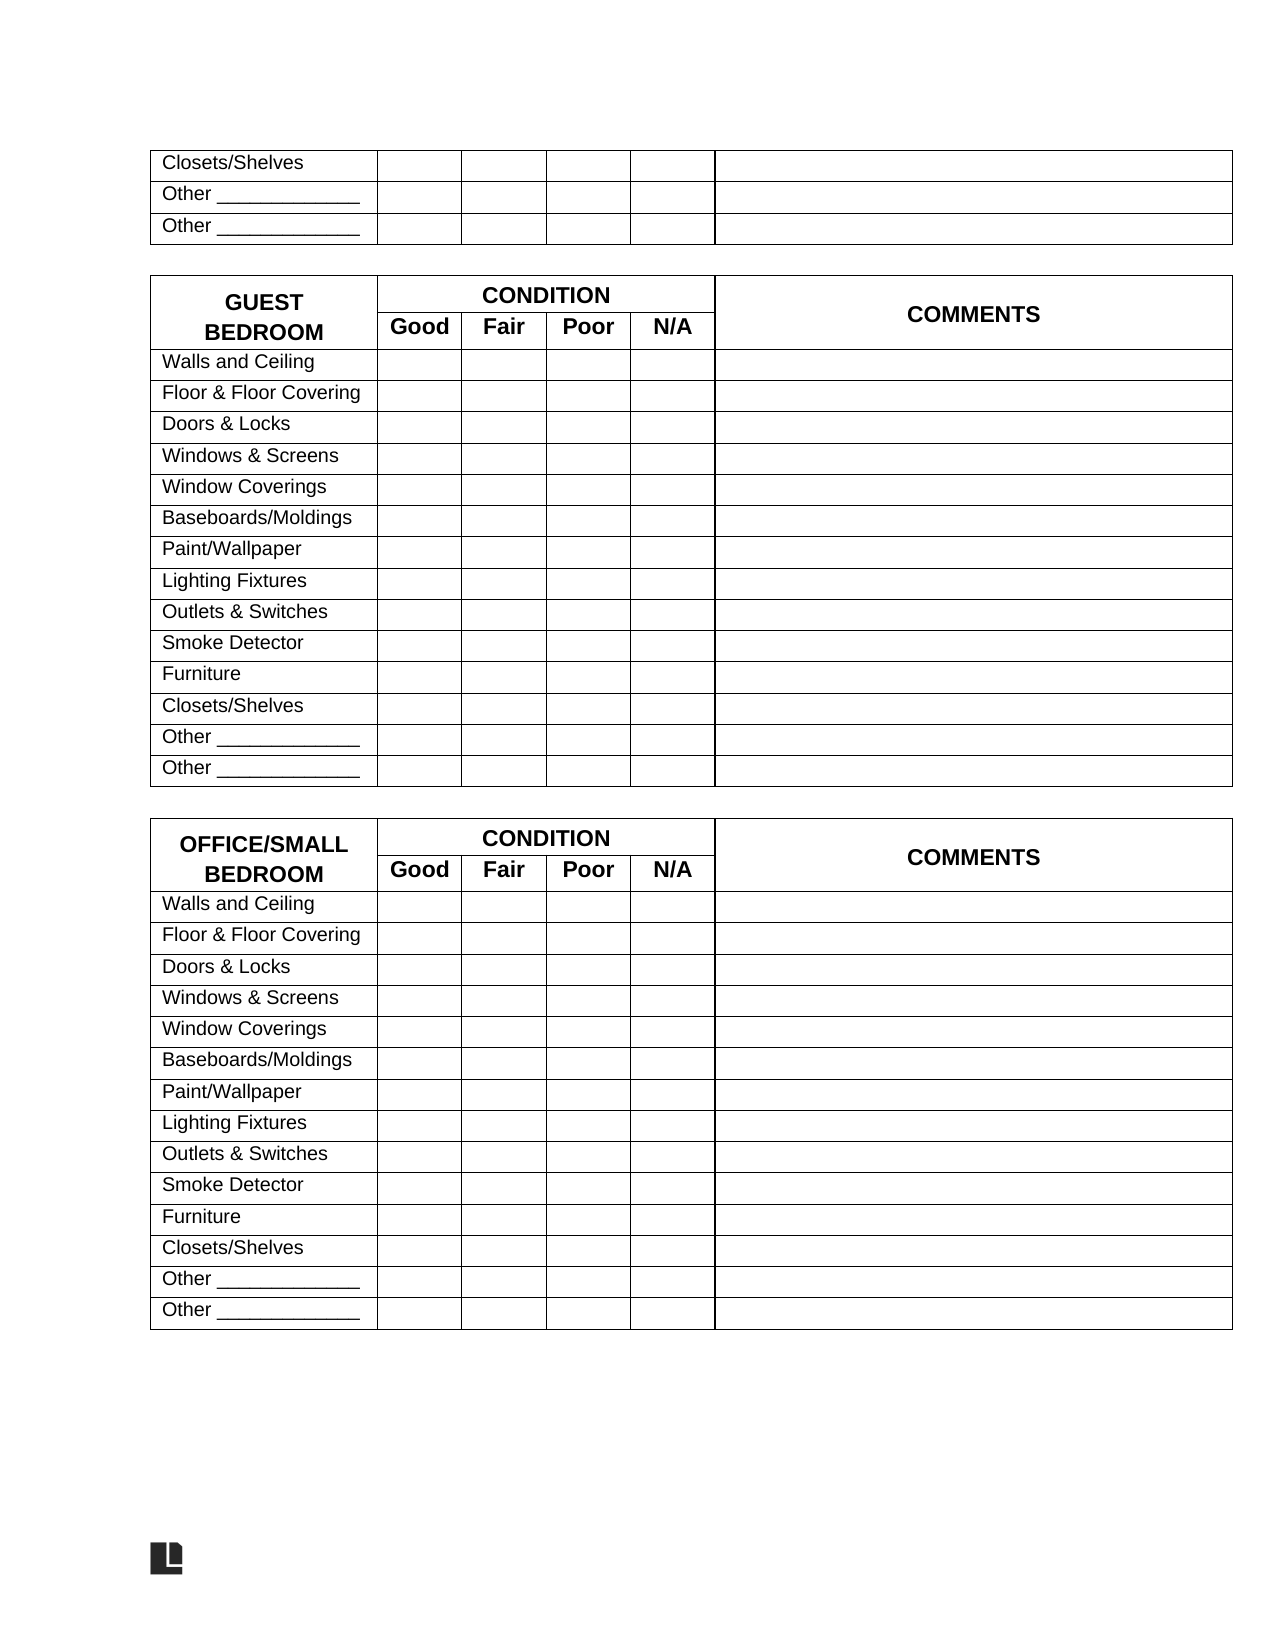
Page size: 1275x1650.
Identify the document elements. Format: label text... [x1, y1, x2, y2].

table_cell [462, 1142, 546, 1172]
table_cell [547, 756, 630, 786]
table_cell [462, 1173, 546, 1203]
table_cell Poor [547, 313, 630, 349]
table_cell [547, 1142, 630, 1172]
table_cell [462, 923, 546, 953]
table_cell [631, 1017, 714, 1047]
table_cell [631, 1142, 714, 1172]
table_cell [547, 1080, 630, 1110]
table_cell Outlets & Switches [151, 1142, 377, 1172]
table_cell [547, 1298, 630, 1328]
table_cell [378, 569, 461, 599]
table_cell [716, 381, 1232, 411]
table_cell [378, 1205, 461, 1235]
table_cell [462, 892, 546, 922]
table_cell [716, 1267, 1232, 1297]
table_cell [462, 1017, 546, 1047]
table_cell [462, 1298, 546, 1328]
table_cell [716, 506, 1232, 536]
table_cell [378, 986, 461, 1016]
table_cell [716, 694, 1232, 724]
table_cell [547, 475, 630, 505]
table_cell [547, 725, 630, 755]
table_cell Poor [547, 856, 630, 891]
table_cell [631, 444, 714, 474]
table_cell [462, 151, 546, 181]
table_cell [378, 214, 461, 244]
table_cell Closets/Shelves [151, 1236, 377, 1266]
table_cell Window Coverings [151, 1017, 377, 1047]
table_cell [547, 444, 630, 474]
table_cell [631, 756, 714, 786]
table_cell [378, 412, 461, 442]
table_cell Closets/Shelves [151, 151, 377, 181]
table_cell [716, 756, 1232, 786]
table_cell [547, 694, 630, 724]
table_cell Fair [462, 313, 546, 349]
table_cell Floor & Floor Covering [151, 923, 377, 953]
table_cell [716, 1205, 1232, 1235]
table_cell [378, 444, 461, 474]
table_cell [716, 350, 1232, 380]
table_cell [378, 631, 461, 661]
table_cell [631, 350, 714, 380]
table_cell Paint/Wallpaper [151, 537, 377, 567]
table_cell [462, 986, 546, 1016]
table_cell [631, 1048, 714, 1078]
table_cell [462, 631, 546, 661]
table_cell [631, 381, 714, 411]
table_cell [462, 756, 546, 786]
table_cell [547, 986, 630, 1016]
table_cell [378, 756, 461, 786]
table_cell [547, 1236, 630, 1266]
table_cell [462, 694, 546, 724]
table_cell [631, 182, 714, 212]
table_cell Other _____________ [151, 725, 377, 755]
table_cell Doors & Locks [151, 955, 377, 985]
table_cell [462, 1267, 546, 1297]
table_cell [547, 182, 630, 212]
table_cell [631, 569, 714, 599]
table_cell [378, 1173, 461, 1203]
table_cell [547, 381, 630, 411]
table_cell [462, 1080, 546, 1110]
table_header CONDITION [378, 276, 714, 312]
table_cell [631, 1111, 714, 1141]
table_cell [462, 214, 546, 244]
table_cell Other _____________ [151, 756, 377, 786]
table_cell [462, 412, 546, 442]
table_cell [716, 1142, 1232, 1172]
table_cell [462, 725, 546, 755]
table_cell [716, 569, 1232, 599]
table_cell [716, 923, 1232, 953]
table_cell [462, 444, 546, 474]
table_cell [378, 1111, 461, 1141]
table_cell [631, 412, 714, 442]
table_cell [716, 725, 1232, 755]
table_cell [631, 475, 714, 505]
table_cell [547, 1205, 630, 1235]
table_cell Baseboards/Moldings [151, 506, 377, 536]
table_cell [378, 1142, 461, 1172]
table_cell [631, 151, 714, 181]
table_cell [378, 506, 461, 536]
table_cell N/A [631, 856, 714, 891]
table_cell Other _____________ [151, 214, 377, 244]
table_cell [547, 631, 630, 661]
table_cell [378, 475, 461, 505]
table_cell [547, 600, 630, 630]
table_cell [378, 923, 461, 953]
table_header COMMENTS [716, 276, 1232, 349]
table_cell Lighting Fixtures [151, 1111, 377, 1141]
table_cell [547, 412, 630, 442]
table_cell [547, 537, 630, 567]
table_cell [547, 506, 630, 536]
table_cell [716, 412, 1232, 442]
picture [150, 1542, 183, 1575]
table_cell [631, 694, 714, 724]
table_cell [631, 955, 714, 985]
table_cell [378, 1048, 461, 1078]
table_cell [378, 955, 461, 985]
table_cell [462, 350, 546, 380]
table_cell [716, 631, 1232, 661]
table_cell Smoke Detector [151, 631, 377, 661]
table_cell [547, 151, 630, 181]
table_cell [716, 475, 1232, 505]
table_cell [378, 537, 461, 567]
table_cell [716, 1111, 1232, 1141]
table_cell [631, 1236, 714, 1266]
table_cell [631, 1080, 714, 1110]
table_cell Fair [462, 856, 546, 891]
table_cell Windows & Screens [151, 986, 377, 1016]
table_cell [378, 1267, 461, 1297]
table_cell Smoke Detector [151, 1173, 377, 1203]
table_cell [378, 1236, 461, 1266]
table_cell Other _____________ [151, 1267, 377, 1297]
table_cell [462, 537, 546, 567]
table_cell [631, 923, 714, 953]
table_cell [547, 892, 630, 922]
table_cell [378, 1080, 461, 1110]
table_cell Floor & Floor Covering [151, 381, 377, 411]
table_cell [716, 1080, 1232, 1110]
table_cell [462, 1111, 546, 1141]
table_cell Window Coverings [151, 475, 377, 505]
table_cell Paint/Wallpaper [151, 1080, 377, 1110]
table_cell [462, 475, 546, 505]
table_cell [547, 1111, 630, 1141]
table_cell [631, 1267, 714, 1297]
table_cell [462, 662, 546, 692]
table_cell [547, 214, 630, 244]
table_cell [378, 381, 461, 411]
table_cell [631, 600, 714, 630]
table_cell [716, 600, 1232, 630]
table_cell [462, 182, 546, 212]
table_header OFFICE/SMALL BEDROOM [151, 819, 377, 891]
table_cell Walls and Ceiling [151, 350, 377, 380]
table_cell Other _____________ [151, 182, 377, 212]
table_header CONDITION [378, 819, 714, 854]
table_cell Walls and Ceiling [151, 892, 377, 922]
table_cell [378, 600, 461, 630]
table_cell [547, 569, 630, 599]
table_cell [547, 1267, 630, 1297]
table_cell [716, 1173, 1232, 1203]
table_cell [378, 350, 461, 380]
table_cell [716, 1017, 1232, 1047]
table_cell Lighting Fixtures [151, 569, 377, 599]
table_cell [547, 662, 630, 692]
table_cell [716, 444, 1232, 474]
table_cell [378, 725, 461, 755]
table_cell [631, 537, 714, 567]
table_cell [462, 381, 546, 411]
table_cell Baseboards/Moldings [151, 1048, 377, 1078]
table_cell [547, 350, 630, 380]
table_cell [547, 1173, 630, 1203]
table_cell [462, 955, 546, 985]
table_cell [716, 1048, 1232, 1078]
table_cell [631, 662, 714, 692]
table_cell Furniture [151, 662, 377, 692]
table_cell [378, 892, 461, 922]
table_cell N/A [631, 313, 714, 349]
table_cell Furniture [151, 1205, 377, 1235]
table_cell [631, 506, 714, 536]
table_cell [462, 1236, 546, 1266]
table_cell [716, 537, 1232, 567]
table_cell [716, 151, 1232, 181]
table_cell Outlets & Switches [151, 600, 377, 630]
table_header COMMENTS [716, 819, 1232, 891]
table_cell [378, 1017, 461, 1047]
table_cell Good [378, 313, 461, 349]
table_cell [462, 506, 546, 536]
table_cell [631, 631, 714, 661]
table_cell Doors & Locks [151, 412, 377, 442]
table_cell [716, 1236, 1232, 1266]
table_cell [547, 923, 630, 953]
table_cell [631, 1298, 714, 1328]
table_cell [378, 694, 461, 724]
table_cell [462, 1048, 546, 1078]
table_cell [716, 1298, 1232, 1328]
table_cell [631, 725, 714, 755]
table_cell [631, 986, 714, 1016]
table_cell [547, 955, 630, 985]
table_cell [716, 214, 1232, 244]
table_cell [462, 1205, 546, 1235]
table_cell [716, 986, 1232, 1016]
table_cell [716, 182, 1232, 212]
table_cell [631, 1173, 714, 1203]
table_cell [378, 1298, 461, 1328]
table_cell Other _____________ [151, 1298, 377, 1328]
table_cell [631, 214, 714, 244]
table_cell [716, 892, 1232, 922]
table_cell Closets/Shelves [151, 694, 377, 724]
table_cell Good [378, 856, 461, 891]
table_cell [631, 1205, 714, 1235]
table_cell [547, 1048, 630, 1078]
table_cell [378, 662, 461, 692]
table_cell [547, 1017, 630, 1047]
table_header GUEST BEDROOM [151, 276, 377, 349]
table_cell [378, 151, 461, 181]
table_cell [462, 600, 546, 630]
table_cell Windows & Screens [151, 444, 377, 474]
table_cell [462, 569, 546, 599]
table_cell [631, 892, 714, 922]
table_cell [378, 182, 461, 212]
table_cell [716, 955, 1232, 985]
table_cell [716, 662, 1232, 692]
